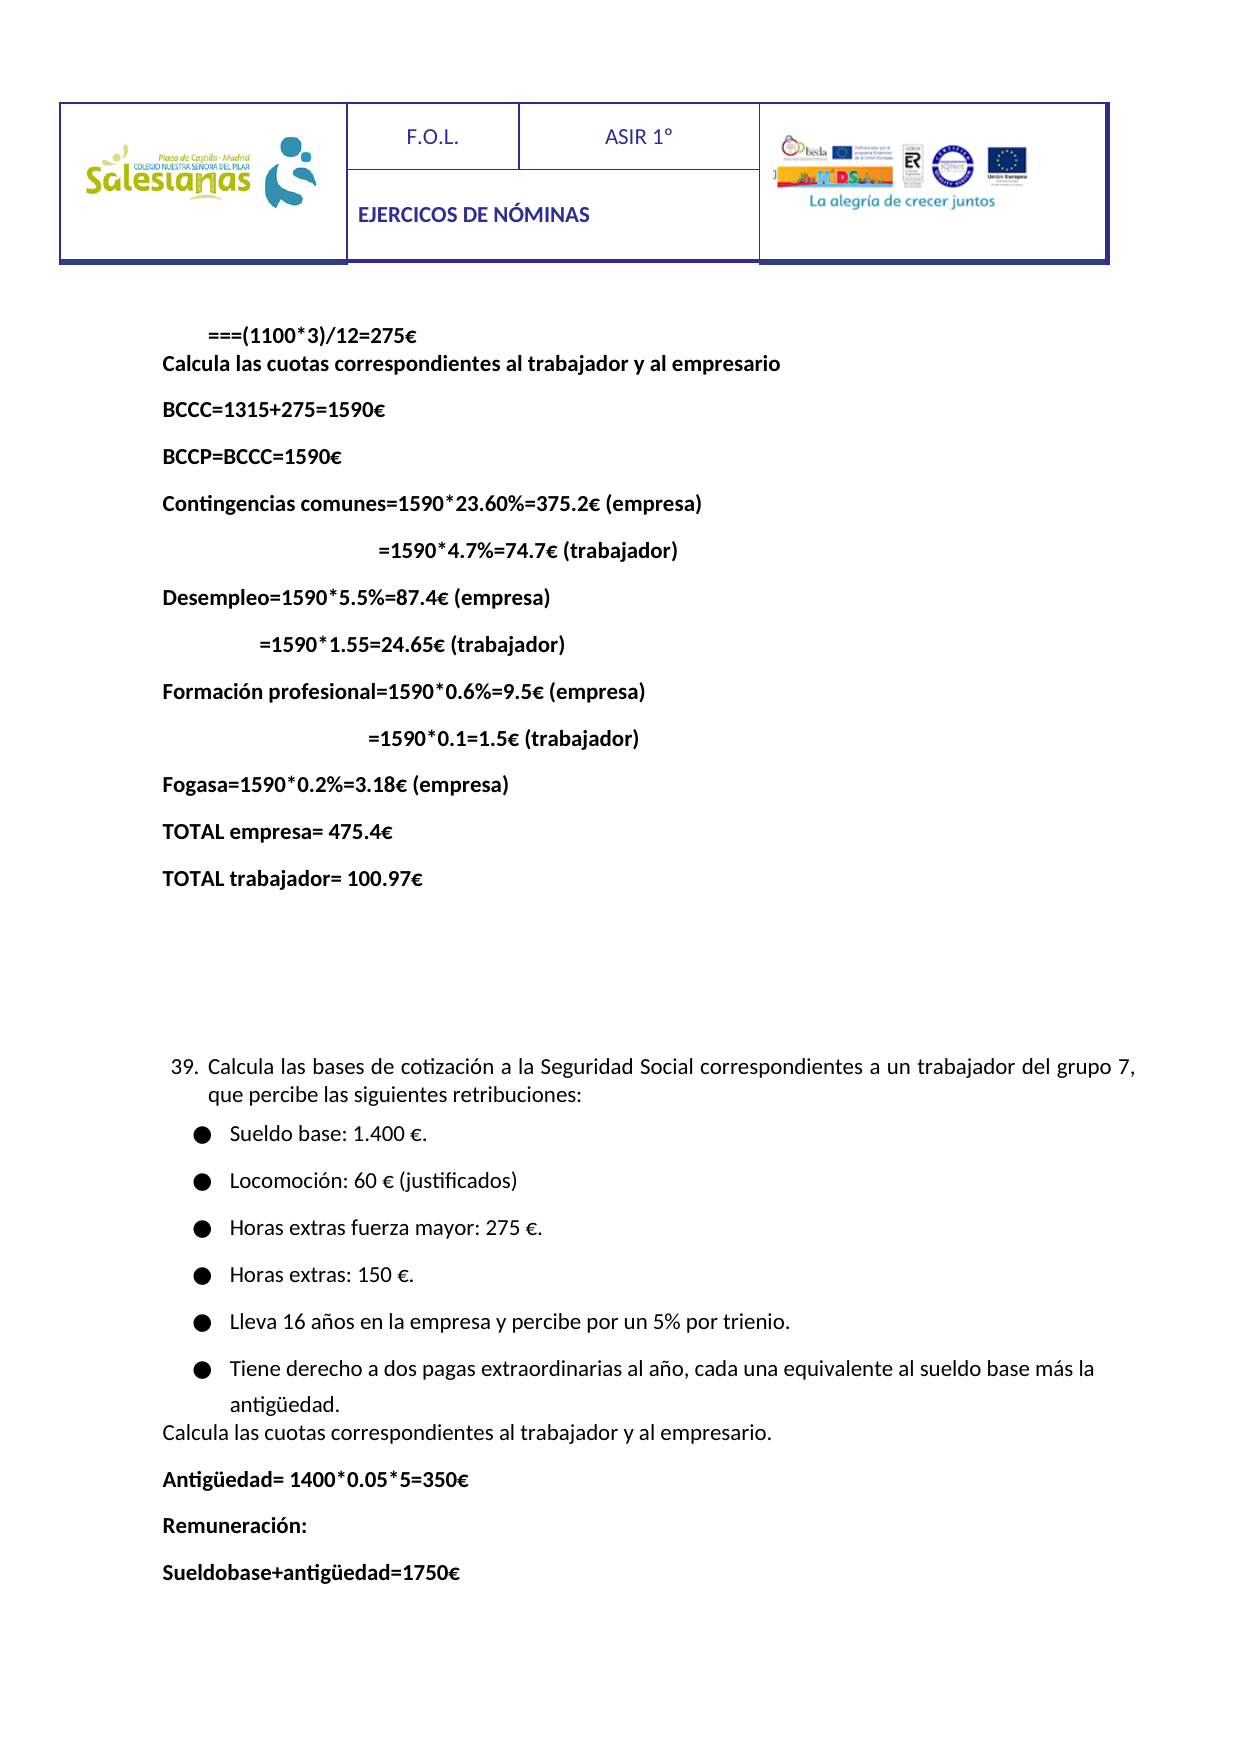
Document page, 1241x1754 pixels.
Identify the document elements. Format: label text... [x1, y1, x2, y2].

text TOTAL empresa= 475.4€ [162, 817, 1137, 846]
text Contingencias comunes=1590*23.60%=375.2€ (empresa) [162, 489, 1137, 517]
text Calcula las cuotas correspondientes al trabajador y al empresario [162, 349, 1137, 377]
list Horas extras fuerza mayor: 275 €. [192, 1202, 1137, 1249]
text Remuneración: [162, 1512, 1137, 1539]
text TOTAL trabajador= 100.97€ [162, 864, 1137, 892]
list Locomoción: 60 € (justificados) [192, 1155, 1137, 1202]
text Formación profesional=1590*0.6%=9.5€ (empresa) [162, 677, 1137, 705]
text Calcula las cuotas correspondientes al trabajador y al empresario. [162, 1418, 1137, 1446]
text Sueldobase+antigüedad=1750€ [162, 1558, 1137, 1586]
text ===(1100*3)/12=275€ [133, 321, 1137, 349]
list Calcula las bases de cotización a la Seguridad Social correspondientes a un trabajador del grupo 7, que percibe las siguientes retribuciones: [170, 1052, 1137, 1108]
picture [64, 134, 320, 213]
text =1590*1.55=24.65€ (trabajador) [162, 630, 1137, 658]
text Antigüedad= 1400*0.05*5=350€ [162, 1465, 1137, 1493]
list Sueldo base: 1.400 €. [192, 1108, 1137, 1155]
text BCCC=1315+275=1590€ [162, 396, 1137, 424]
list Tiene derecho a dos pagas extraordinarias al año, cada una equivalente al sueldo base más la antigüedad. [192, 1343, 1137, 1418]
picture [773, 115, 1032, 231]
text =1590*0.1=1.5€ (trabajador) [162, 724, 1137, 752]
list Horas extras: 150 €. [192, 1249, 1137, 1296]
text BCCP=BCCC=1590€ [162, 442, 1137, 471]
text =1590*4.7%=74.7€ (trabajador) [162, 536, 1137, 564]
text Fogasa=1590*0.2%=3.18€ (empresa) [162, 771, 1137, 799]
text Desempleo=1590*5.5%=87.4€ (empresa) [162, 583, 1137, 611]
list Lleva 16 años en la empresa y percibe por un 5% por trienio. [192, 1296, 1137, 1343]
